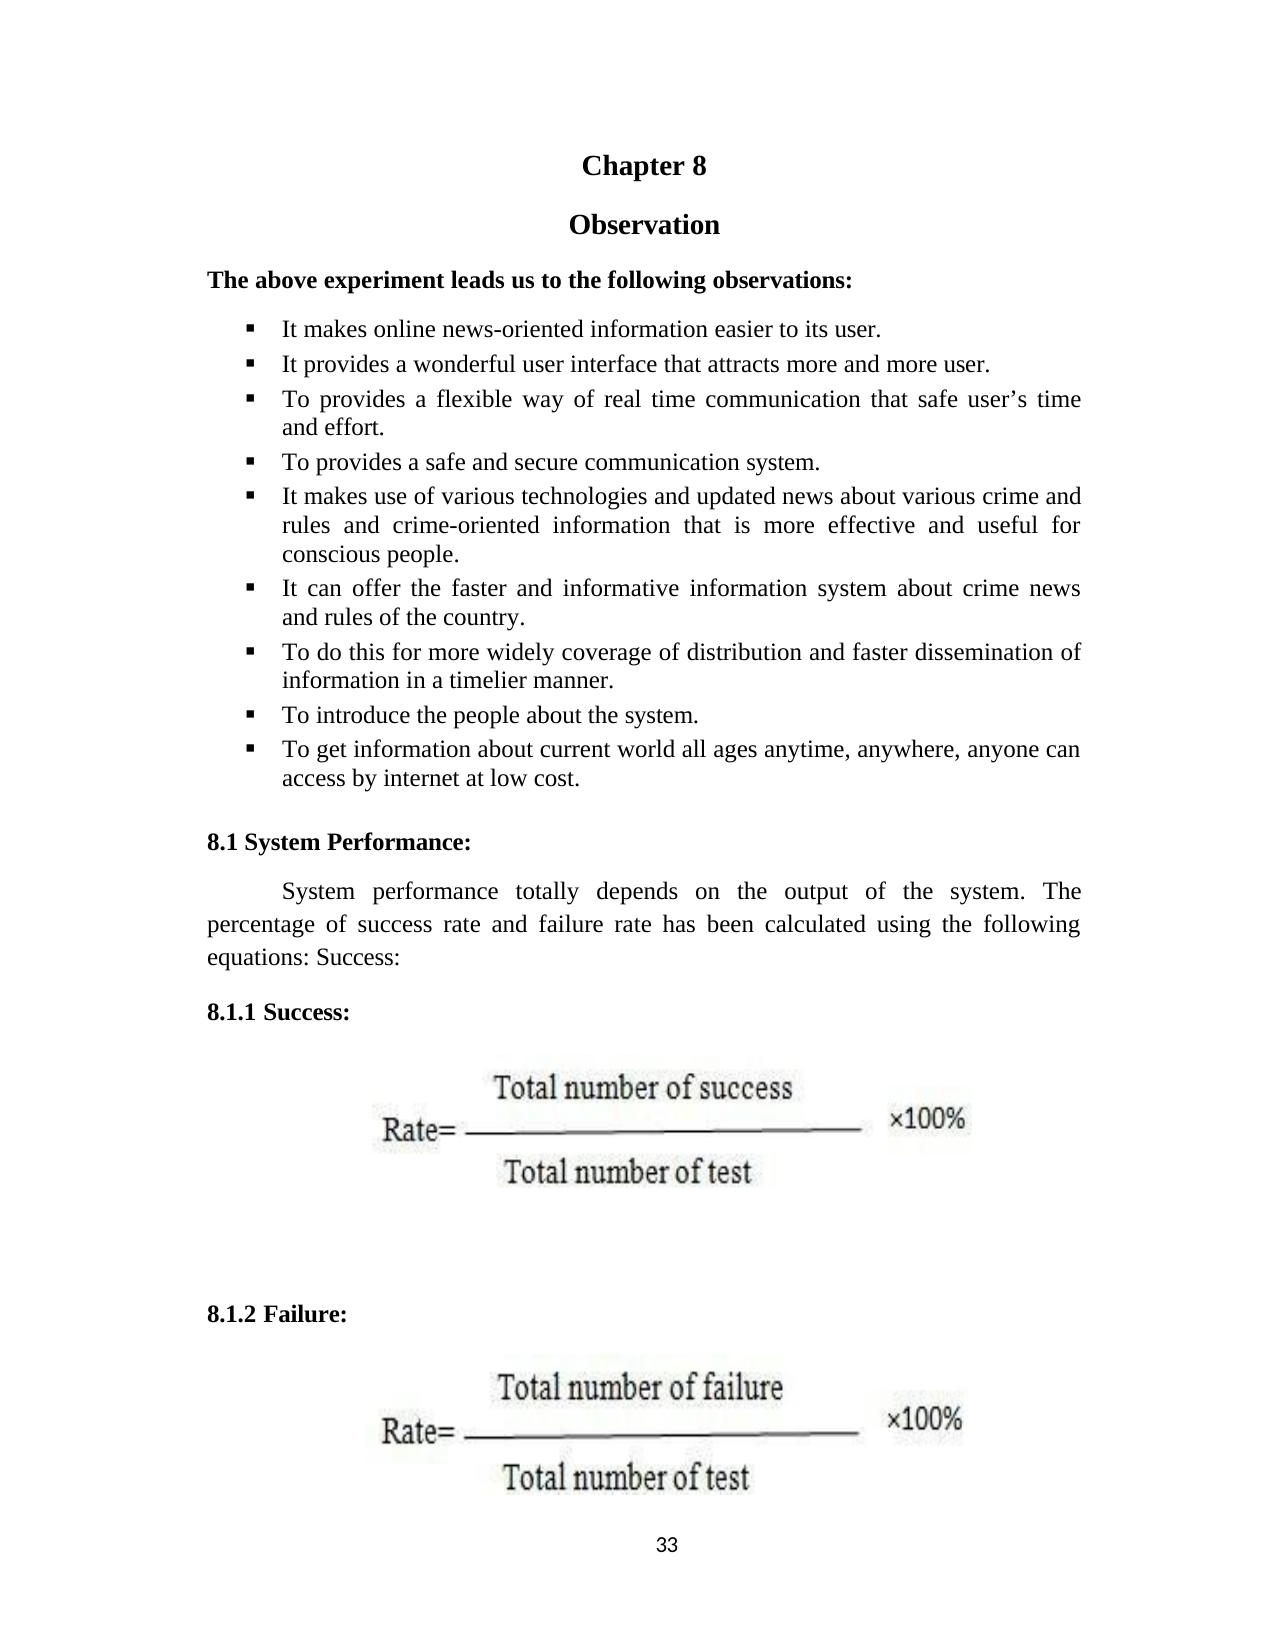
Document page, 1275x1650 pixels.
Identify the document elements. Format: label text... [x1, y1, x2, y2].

list Success: [207, 997, 1250, 1025]
list Failure: [207, 1299, 1250, 1328]
list It provides a wonderful user interface that attracts more and more user. [244, 349, 1250, 378]
picture [365, 1354, 969, 1495]
text The above experiment leads us to the following observations: [207, 266, 1250, 294]
list To provides a safe and secure communication system. [244, 447, 1250, 476]
list It makes use of various technologies and updated news about various crime and rules and crime-oriented information that is more effective and useful for conscious people. [244, 481, 1082, 568]
subtitle Chapter 8 Observation [567, 148, 721, 240]
list To do this for more widely coverage of distribution and faster dissemination of information in a timelier manner. [244, 637, 1082, 694]
list To introduce the people about the system. [244, 700, 1250, 729]
text System performance totally depends on the output of the system. The percentage of success rate and failure rate has been calculated using the following equations: Success: [207, 876, 1081, 971]
list System Performance: [207, 827, 1250, 855]
list To provides a flexible way of real time communication that safe user’s time and effort. [244, 384, 1081, 441]
picture [371, 1054, 972, 1190]
list It can offer the faster and informative information system about crime news and rules of the country. [244, 573, 1081, 631]
list It makes online news-oriented information easier to its user. [244, 314, 1250, 343]
list To get information about current world all ages anytime, anywhere, anyone can access by internet at low cost. [244, 734, 1081, 792]
